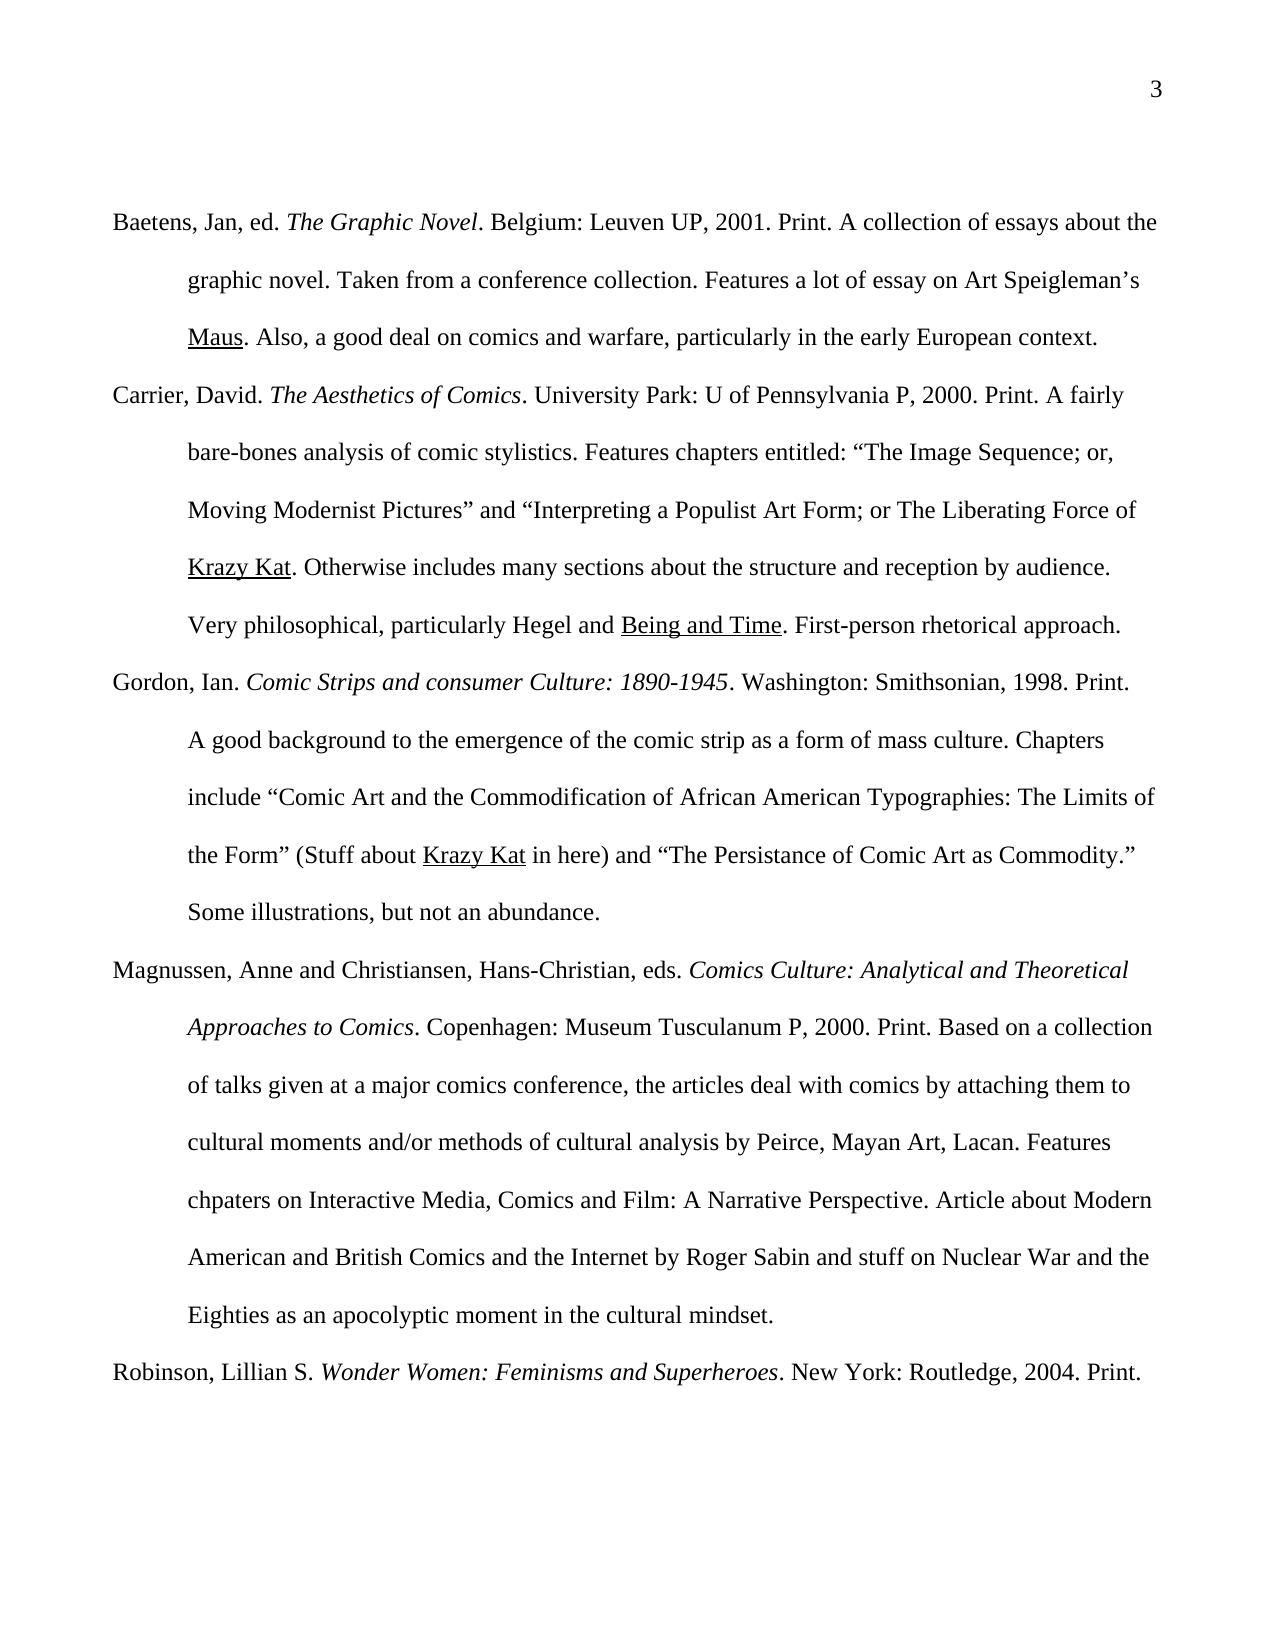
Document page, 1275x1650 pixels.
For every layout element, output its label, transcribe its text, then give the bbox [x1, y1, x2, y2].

text graphic novel. Taken from a conference collection. Features a lot of essay on Art Speigleman’s Maus. Also, a good deal on comics and warfare, particularly in the early European context. [187, 265, 1162, 351]
text Robinson, Lillian S. Wonder Women: Feminisms and Superheroes. New York: Routledge, 2004. Print. [112, 1357, 1162, 1386]
text Magnussen, Anne and Christiansen, Hans-Christian, eds. Comics Culture: Analytical and Theoretical [112, 955, 1162, 984]
text A good background to the emergence of the comic strip as a form of mass culture. Chapters include “Comic Art and the Commodification of African American Typographies: The Limits of the Form” (Stuff about Krazy Kat in here) and “The Persistance of Comic Art as Commodity.” Some illustrations, but not an abundance. [187, 725, 1162, 926]
text Approaches to Comics. Copenhagen: Museum Tusculanum P, 2000. Print. Based on a collection of talks given at a major comics conference, the articles deal with comics by attaching them to cultural moments and/or methods of cultural analysis by Peirce, Mayan Art, Lacan. Features chpaters on Interactive Media, Comics and Film: A Narrative Perspective. Article about Modern American and British Comics and the Internet by Roger Sabin and stuff on Nuclear War and the Eighties as an apocolyptic moment in the cultural mindset. [187, 1012, 1162, 1329]
text Gordon, Ian. Comic Strips and consumer Culture: 1890-1945. Washington: Smithsonian, 1998. Print. [112, 667, 1162, 696]
text bare-bones analysis of comic stylistics. Features chapters entitled: “The Image Sequence; or, Moving Modernist Pictures” and “Interpreting a Populist Art Form; or The Liberating Force of Krazy Kat. Otherwise includes many sections about the structure and reception by audience. Very philosophical, particularly Hegel and Being and Time. First-person rhetorical approach. [187, 437, 1162, 639]
text Carrier, David. The Aesthetics of Comics. University Park: U of Pennsylvania P, 2000. Print. A fairly [112, 380, 1162, 409]
text Baetens, Jan, ed. The Graphic Novel. Belgium: Leuven UP, 2001. Print. A collection of essays about the [112, 207, 1162, 236]
